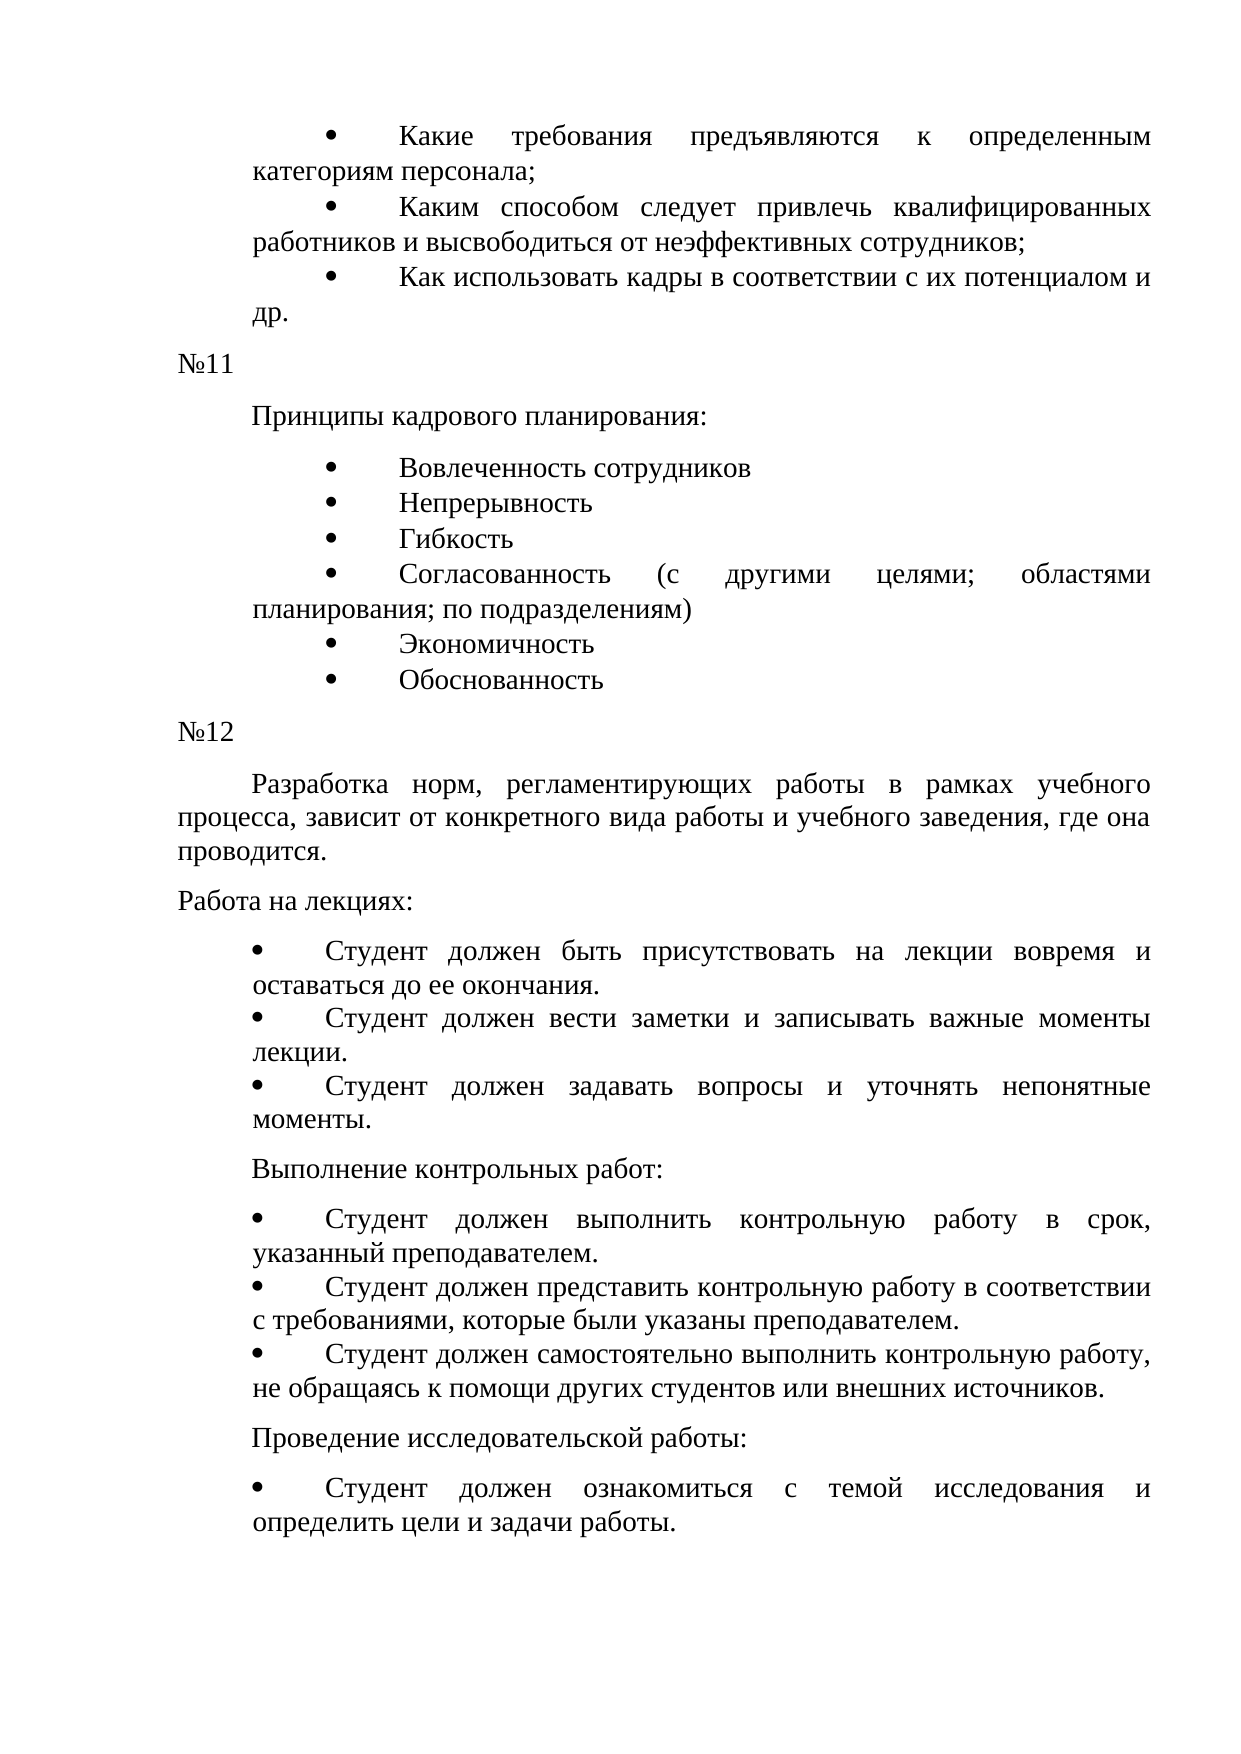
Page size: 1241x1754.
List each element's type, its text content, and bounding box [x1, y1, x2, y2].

list Согласованность (с другими целями; областями планирования; по подразделениям) [252, 556, 1152, 625]
text Разработка норм, регламентирующих работы в рамках учебного процесса, зависит от конкретного вида работы и учебного заведения, где она проводится. [177, 766, 1152, 866]
list Как использовать кадры в соответствии с их потенциалом и др. [252, 259, 1152, 328]
list Какие требования предъявляются к определенным категориям персонала; [252, 118, 1152, 187]
list Непрерывность [252, 485, 1152, 519]
text Работа на лекциях: [177, 883, 1152, 917]
text №12 [177, 714, 1152, 747]
list Вовлеченность сотрудников [252, 450, 1152, 484]
list Студент должен представить контрольную работу в соответствии с требованиями, которые были указаны преподавателем. [252, 1269, 1152, 1336]
list Студент должен быть присутствовать на лекции вовремя и оставаться до ее окончания. [252, 933, 1152, 1000]
text Выполнение контрольных работ: [177, 1151, 1152, 1185]
text Проведение исследовательской работы: [177, 1420, 1152, 1453]
list Студент должен выполнить контрольную работу в срок, указанный преподавателем. [252, 1202, 1152, 1269]
list Каким способом следует привлечь квалифицированных работников и высвободиться от неэффективных сотрудников; [252, 189, 1152, 257]
list Студент должен самостоятельно выполнить контрольную работу, не обращаясь к помощи других студентов или внешних источников. [252, 1336, 1152, 1403]
list Обоснованность [252, 662, 1152, 696]
text №11 [177, 346, 1152, 380]
list Студент должен вести заметки и записывать важные моменты лекции. [252, 1000, 1152, 1068]
list Гибкость [252, 521, 1152, 554]
list Студент должен задавать вопросы и уточнять непонятные моменты. [252, 1068, 1152, 1135]
text Принципы кадрового планирования: [177, 398, 1152, 432]
list Студент должен ознакомиться с темой исследования и определить цели и задачи работы. [252, 1470, 1152, 1537]
list Экономичность [252, 627, 1152, 660]
